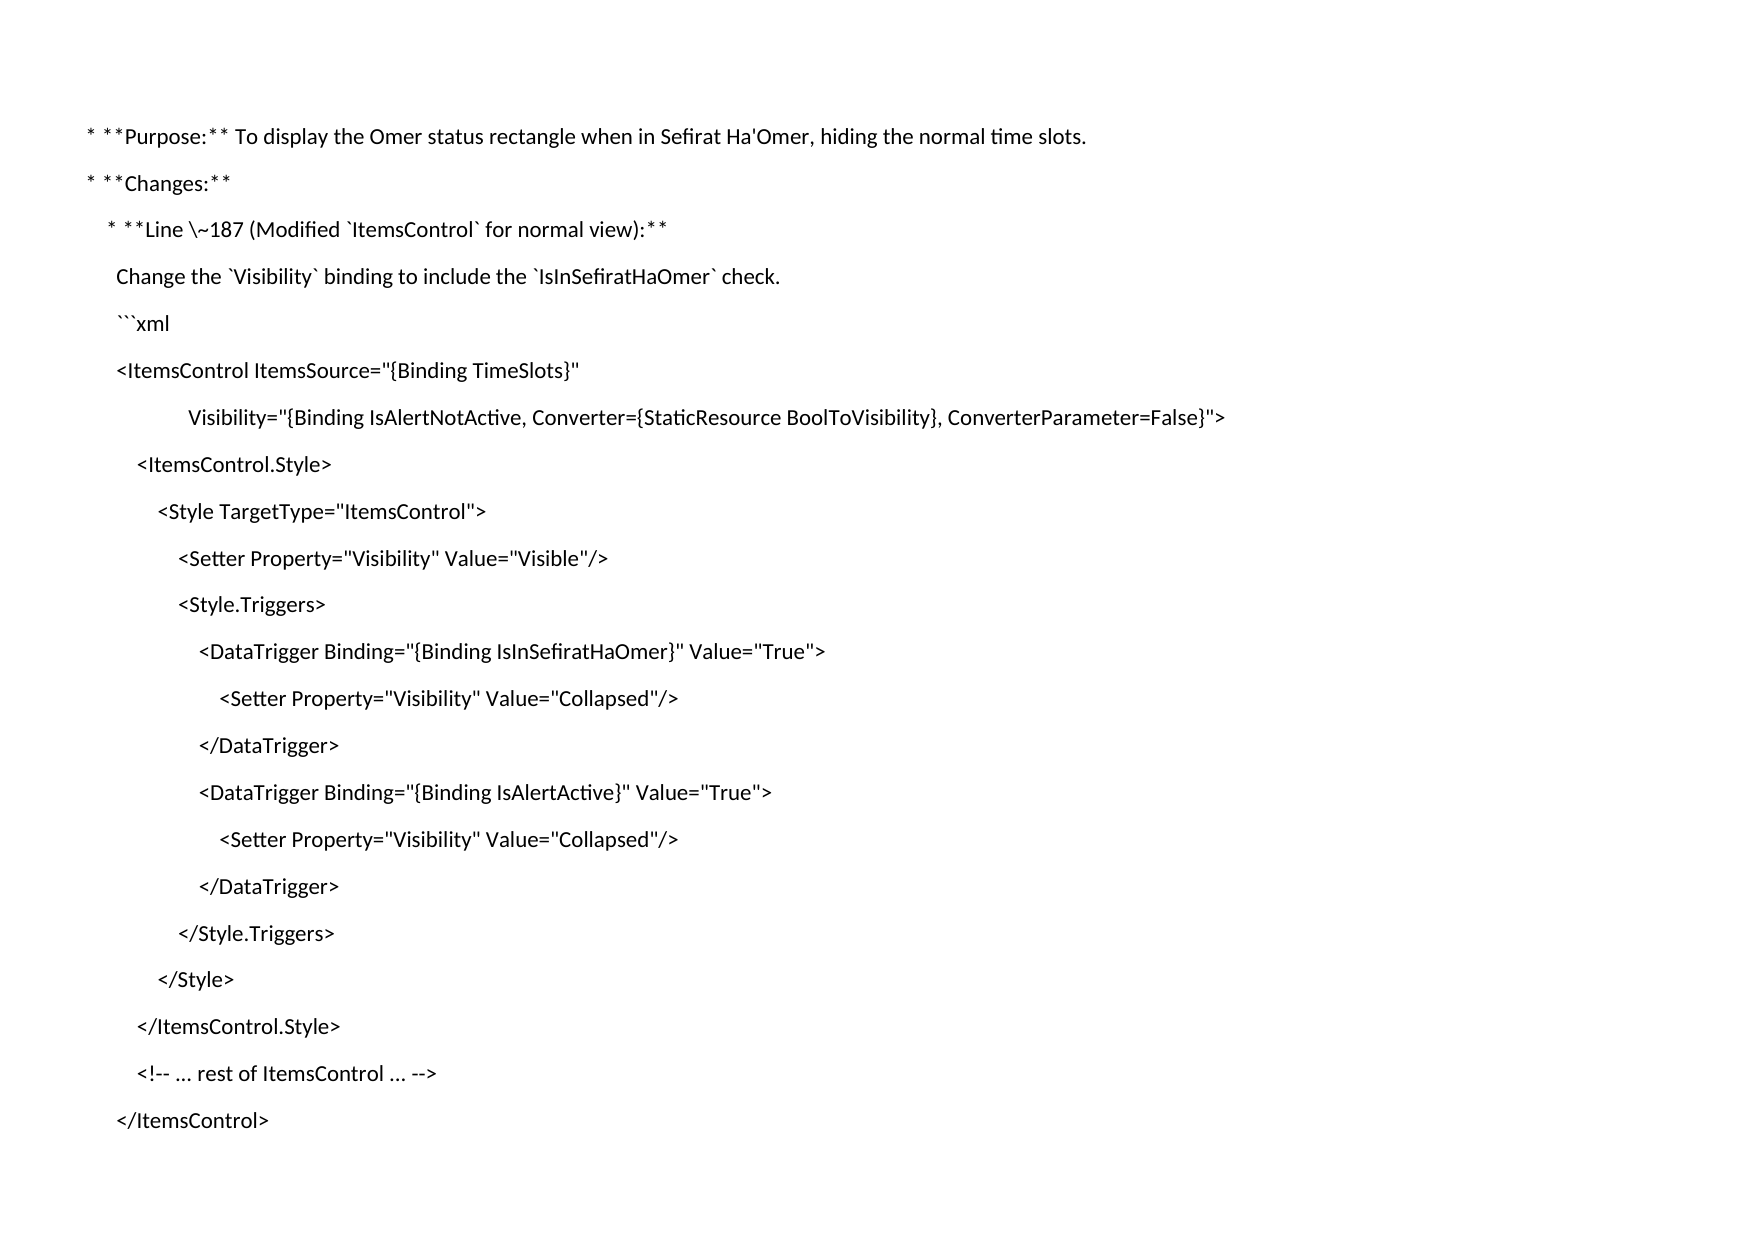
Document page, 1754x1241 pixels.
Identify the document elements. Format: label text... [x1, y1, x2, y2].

text <DataTrigger Binding="{Binding IsAlertActive}" Value="True"> [75, 778, 1679, 806]
text * **Purpose:** To display the Omer status rectangle when in Sefirat Ha'Omer, hiding the normal time slots. [75, 122, 1679, 150]
text <Style TargetType="ItemsControl"> [75, 497, 1679, 525]
text Change the `Visibility` binding to include the `IsInSefiratHaOmer` check. [75, 262, 1679, 291]
text </Style> [75, 966, 1679, 994]
text <Style.Triggers> [75, 591, 1679, 619]
text <Setter Property="Visibility" Value="Collapsed"/> [75, 825, 1679, 853]
text * **Line \~187 (Modified `ItemsControl` for normal view):** [75, 216, 1679, 244]
text </ItemsControl> [75, 1106, 1679, 1134]
text <!-- ... rest of ItemsControl ... --> [75, 1059, 1679, 1087]
text <DataTrigger Binding="{Binding IsInSefiratHaOmer}" Value="True"> [75, 637, 1679, 666]
text </ItemsControl.Style> [75, 1012, 1679, 1041]
text * **Changes:** [75, 169, 1679, 197]
text <ItemsControl ItemsSource="{Binding TimeSlots}" [75, 356, 1679, 384]
text <Setter Property="Visibility" Value="Collapsed"/> [75, 684, 1679, 712]
text Visibility="{Binding IsAlertNotActive, Converter={StaticResource BoolToVisibility}, ConverterParameter=False}"> [75, 403, 1679, 431]
text <Setter Property="Visibility" Value="Visible"/> [75, 544, 1679, 572]
text <ItemsControl.Style> [75, 450, 1679, 478]
text </DataTrigger> [75, 872, 1679, 900]
text </Style.Triggers> [75, 919, 1679, 947]
text ```xml [75, 309, 1679, 337]
text </DataTrigger> [75, 731, 1679, 759]
